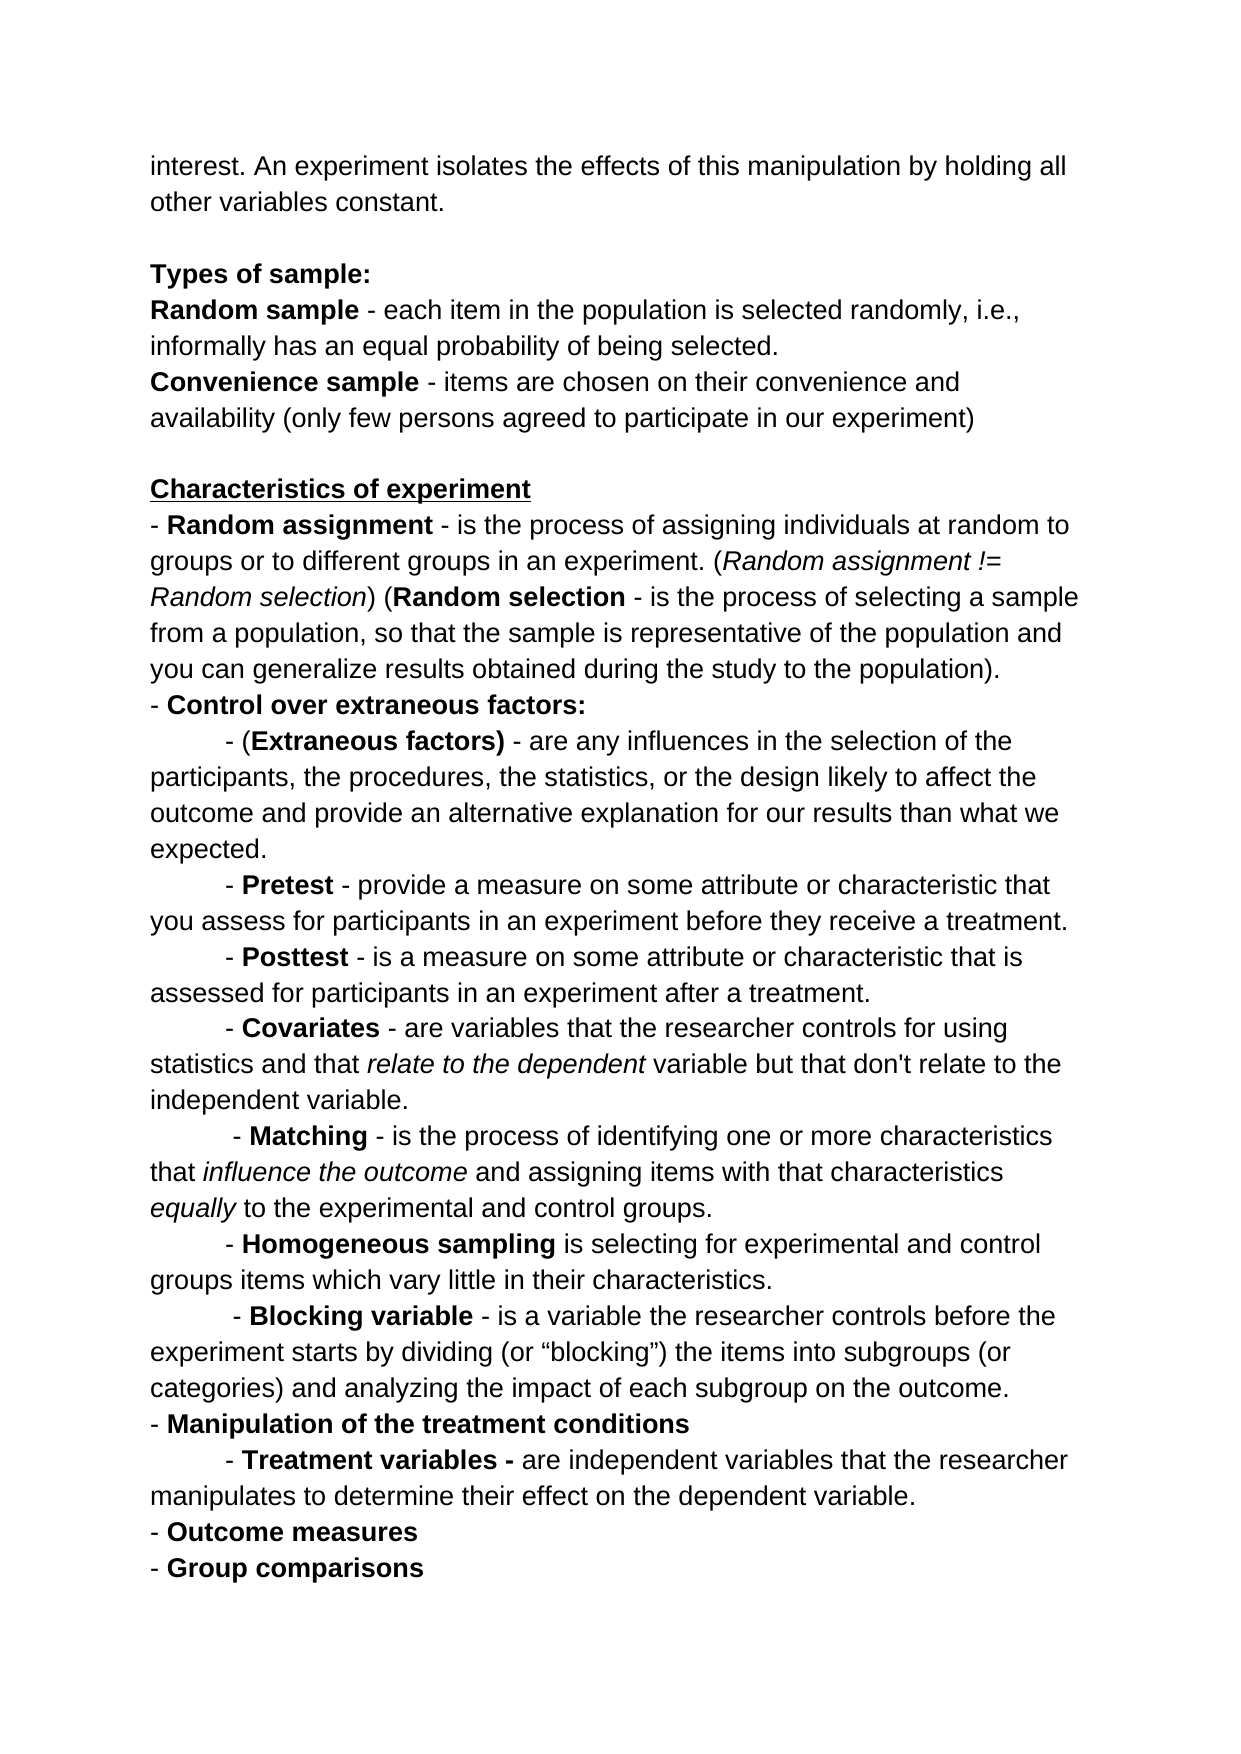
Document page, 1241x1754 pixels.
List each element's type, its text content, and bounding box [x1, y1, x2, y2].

text Convenience sample - items are chosen on their convenience and availability (only few persons agreed to participate in our experiment) [150, 366, 1090, 433]
text - Control over extraneous factors: [150, 689, 1090, 720]
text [150, 150, 1090, 217]
text - (Extraneous factors) - are any influences in the selection of the participants, the procedures, the statistics, or the design likely to affect the outcome and provide an alternative explanation for our results than what we expected. [150, 725, 1090, 864]
text - Random assignment - is the process of assigning individuals at random to groups or to different groups in an experiment. (Random assignment != Random selection) (Random selection - is the process of selecting a sample from a population, so that the sample is representative of the population and you can generalize results obtained during the study to the population). [150, 509, 1090, 684]
text - Covariates - are variables that the researcher controls for using statistics and that relate to the dependent variable but that don't relate to the independent variable. [150, 1012, 1090, 1116]
text Types of sample: [150, 258, 1090, 289]
text - Outcome measures [150, 1516, 1090, 1547]
text - Homogeneous sampling is selecting for experimental and control groups items which vary little in their characteristics. [150, 1228, 1090, 1295]
text - Group comparisons [150, 1552, 1090, 1583]
text - Posttest - is a measure on some attribute or characteristic that is assessed for participants in an experiment after a treatment. [150, 941, 1090, 1008]
text - Pretest - provide a measure on some attribute or characteristic that you assess for participants in an experiment before they receive a treatment. [150, 869, 1090, 936]
text Random sample - each item in the population is selected randomly, i.e., informally has an equal probability of being selected. [150, 294, 1090, 361]
text - Matching - is the process of identifying one or more characteristics that influence the outcome and assigning items with that characteristics equally to the experimental and control groups. [150, 1120, 1090, 1223]
text Characteristics of experiment [150, 473, 1090, 505]
text - Manipulation of the treatment conditions [150, 1408, 1090, 1439]
text - Treatment variables - are independent variables that the researcher manipulates to determine their effect on the dependent variable. [150, 1444, 1090, 1511]
text - Blocking variable - is a variable the researcher controls before the experiment starts by dividing (or “blocking”) the items into subgroups (or categories) and analyzing the impact of each subgroup on the outcome. [150, 1300, 1090, 1403]
